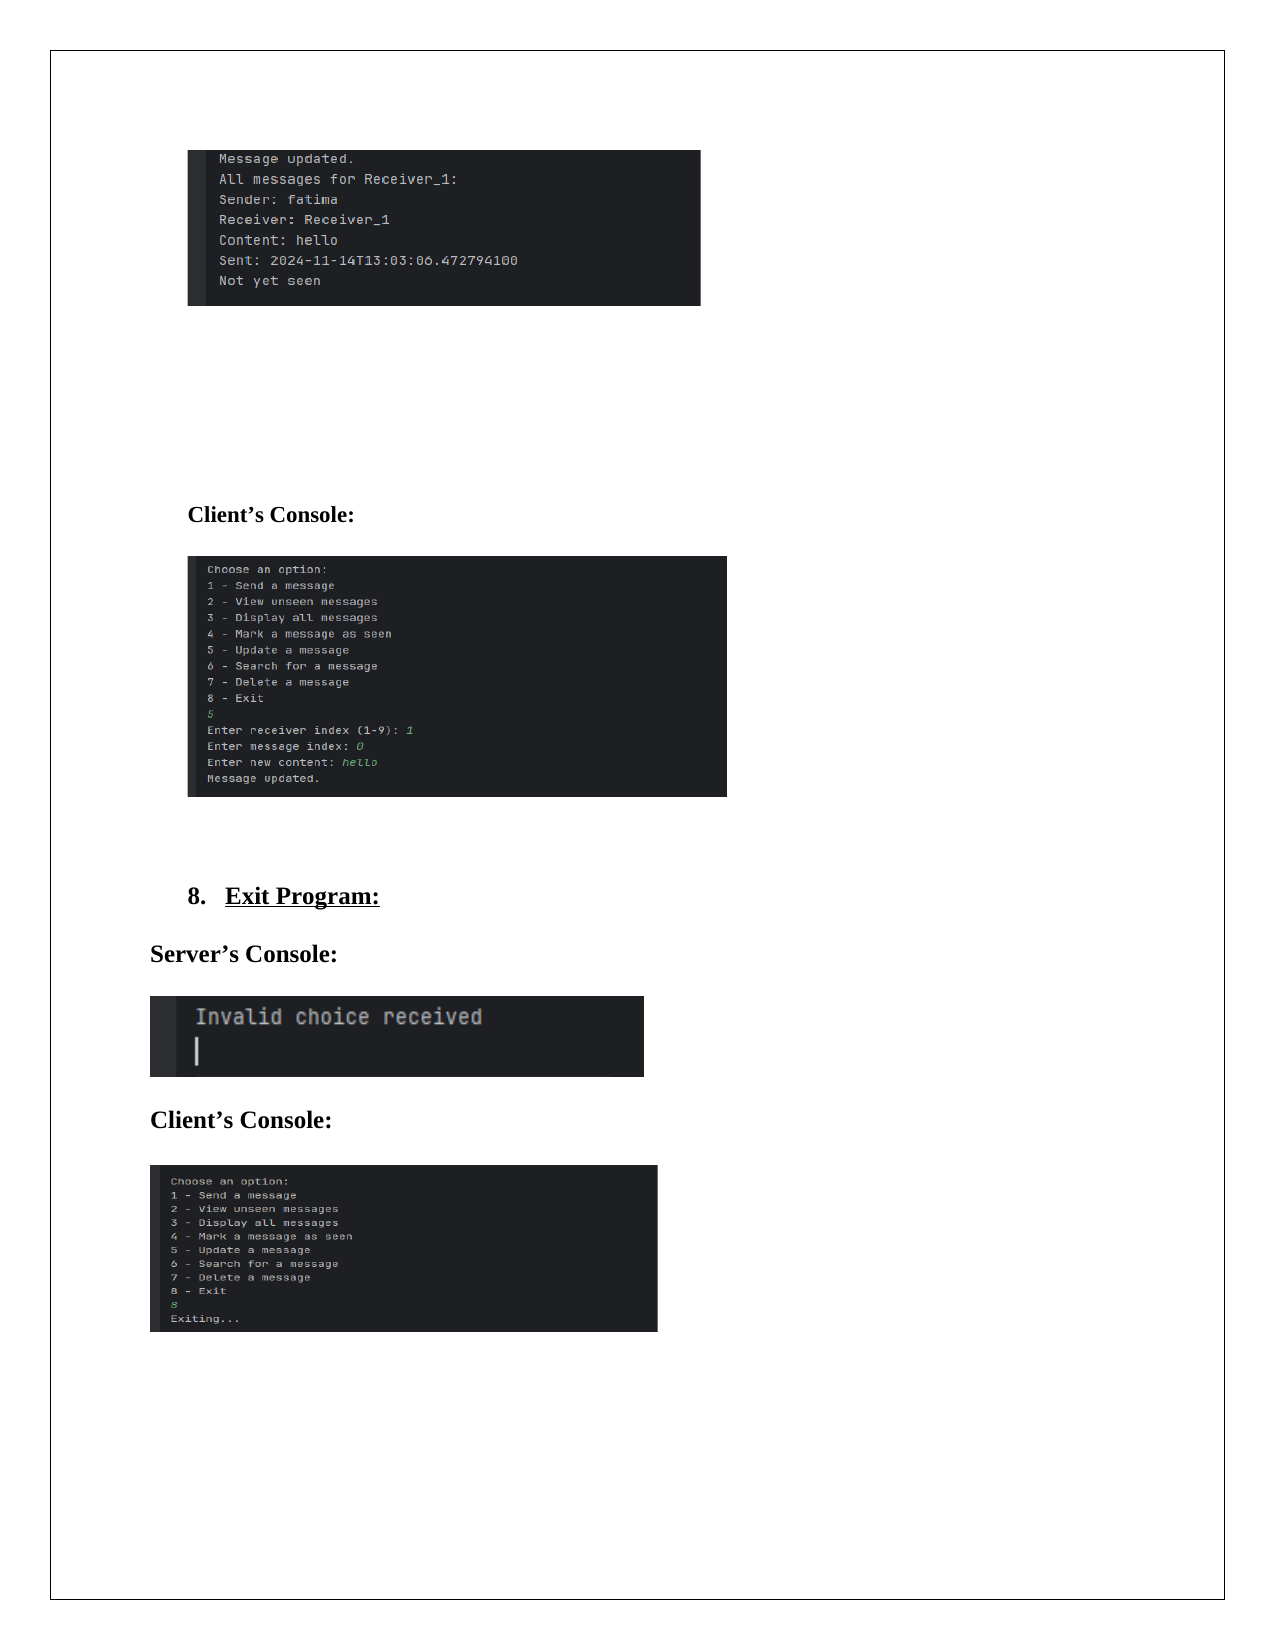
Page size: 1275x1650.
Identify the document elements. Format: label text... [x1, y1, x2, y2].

text Server’s Console: [150, 939, 1125, 968]
list Exit Program: [187, 881, 1125, 910]
picture [150, 996, 644, 1077]
picture [187, 150, 701, 306]
picture [150, 1165, 658, 1332]
text Client’s Console: [150, 1106, 1125, 1134]
picture [187, 556, 727, 797]
text Client’s Console: [187, 501, 1125, 528]
